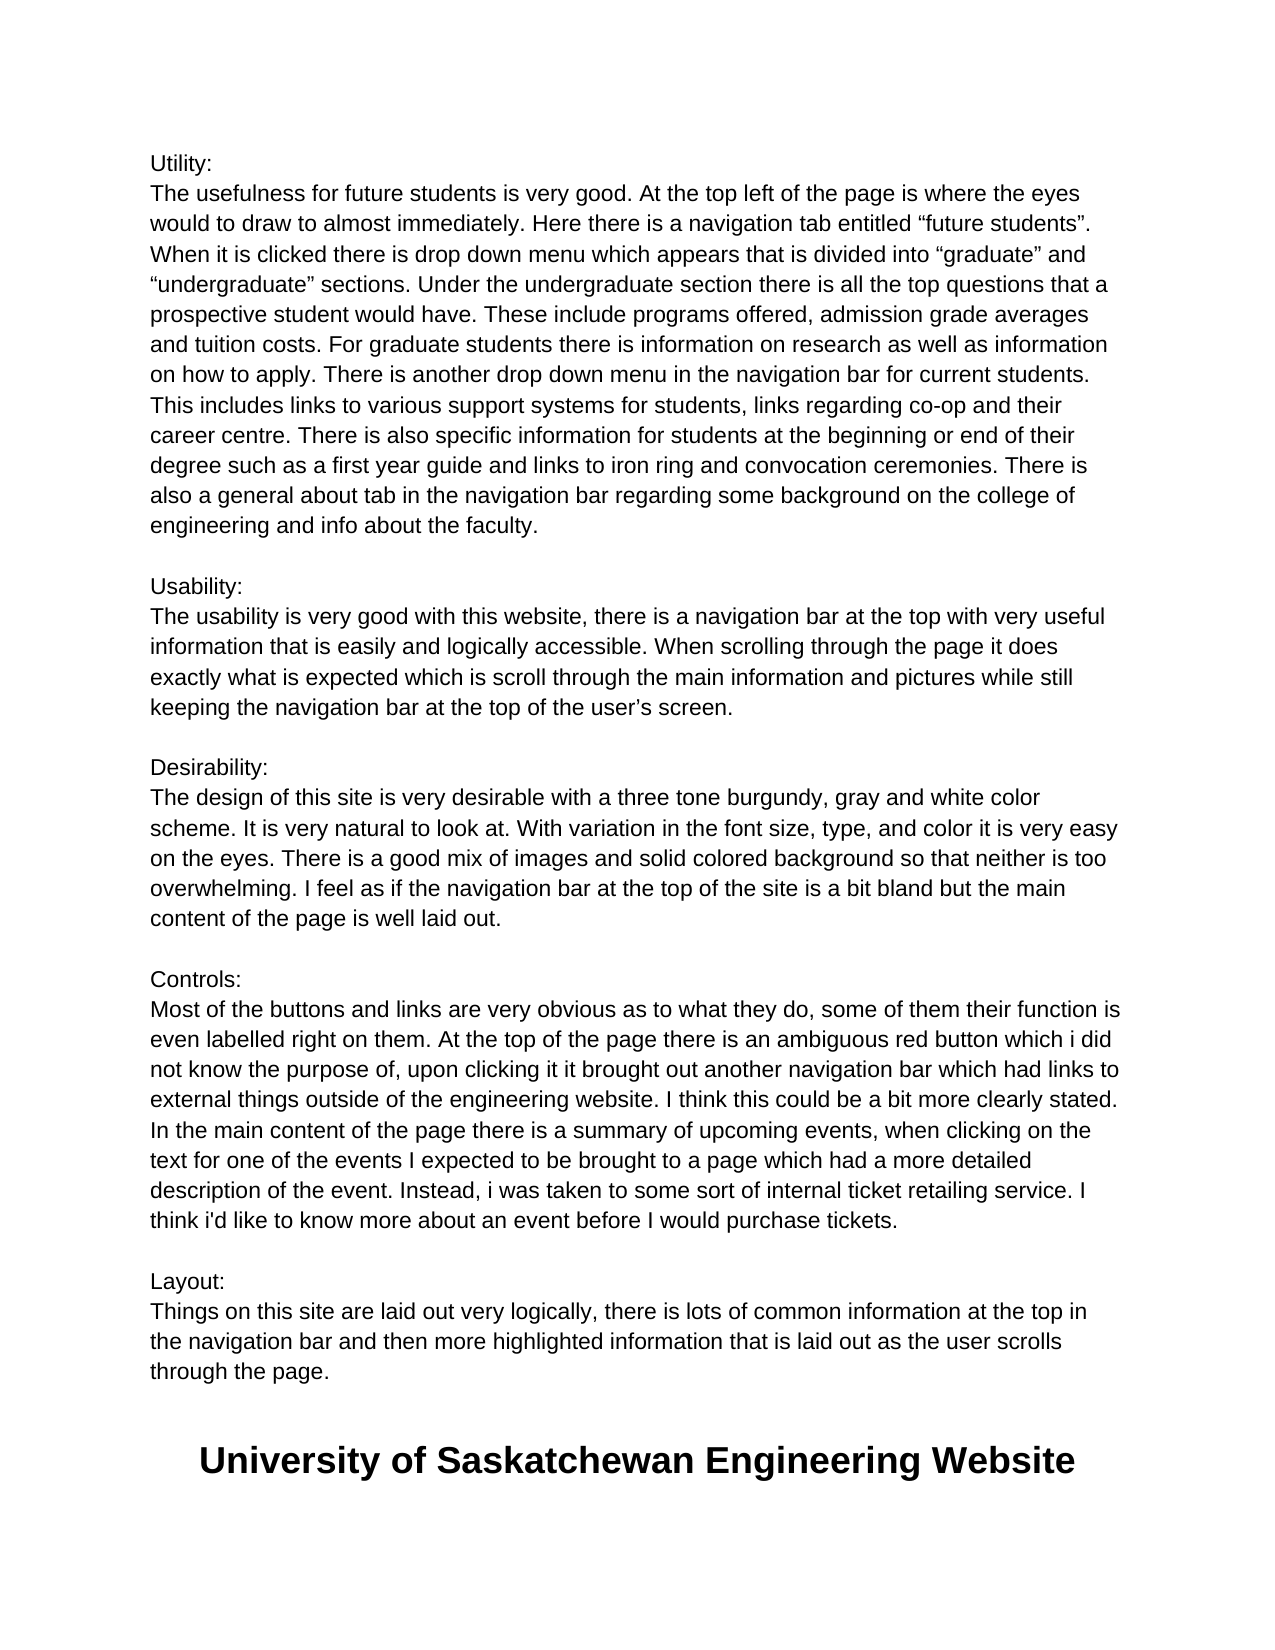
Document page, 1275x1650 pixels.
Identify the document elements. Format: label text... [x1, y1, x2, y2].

text Things on this site are laid out very logically, there is lots of common information at the top in the navigation bar and then more highlighted information that is laid out as the user scrolls through the page. [150, 1298, 1125, 1385]
text Controls: [150, 966, 1125, 992]
text Desirability: [150, 724, 1125, 781]
text The usefulness for future students is very good. At the top left of the page is where the eyes would to draw to almost immediately. Here there is a navigation tab entitled “future students”. When it is clicked there is drop down menu which appears that is divided into “graduate” and “undergraduate” sections. Under the undergraduate section there is all the top questions that a prospective student would have. These include programs offered, admission grade averages and tuition costs. For graduate students there is information on research as well as information on how to apply. There is another drop down menu in the navigation bar for current students. This includes links to various support systems for students, links regarding co-op and their career centre. There is also specific information for students at the beginning or end of their degree such as a first year guide and links to iron ring and convocation ceremonies. There is also a general about tab in the navigation bar regarding some background on the college of engineering and info about the faculty. [150, 180, 1125, 539]
text Most of the buttons and links are very obvious as to what they do, some of them their function is even labelled right on them. At the top of the page there is an ambiguous red button which i did not know the purpose of, upon clicking it it brought out another navigation bar which had links to external things outside of the engineering website. I think this could be a bit more clearly stated. In the main content of the page there is a summary of upcoming events, when clicking on the text for one of the events I expected to be brought to a page which had a more detailed description of the event. Instead, i was taken to some sort of internal ticket retailing service. I think i'd like to know more about an event before I would purchase tickets. [150, 996, 1125, 1234]
text Usability: [150, 573, 1125, 599]
text The usability is very good with this website, there is a navigation bar at the top with very useful information that is easily and logically accessible. When scrolling through the page it does exactly what is expected which is scroll through the main information and pictures while still keeping the navigation bar at the top of the user’s screen. [150, 603, 1125, 720]
text The design of this site is very desirable with a three tone burgundy, gray and white color scheme. It is very natural to look at. With variation in the font size, type, and color it is very easy on the eyes. There is a good mix of images and solid colored background so that neither is too overwhelming. I feel as if the navigation bar at the top of the site is a bit bland but the main content of the page is well laid out. [150, 784, 1125, 932]
text Utility: [150, 150, 1125, 176]
text University of Saskatchewan Engineering Website [150, 1438, 1125, 1481]
text Layout: [150, 1268, 1125, 1294]
